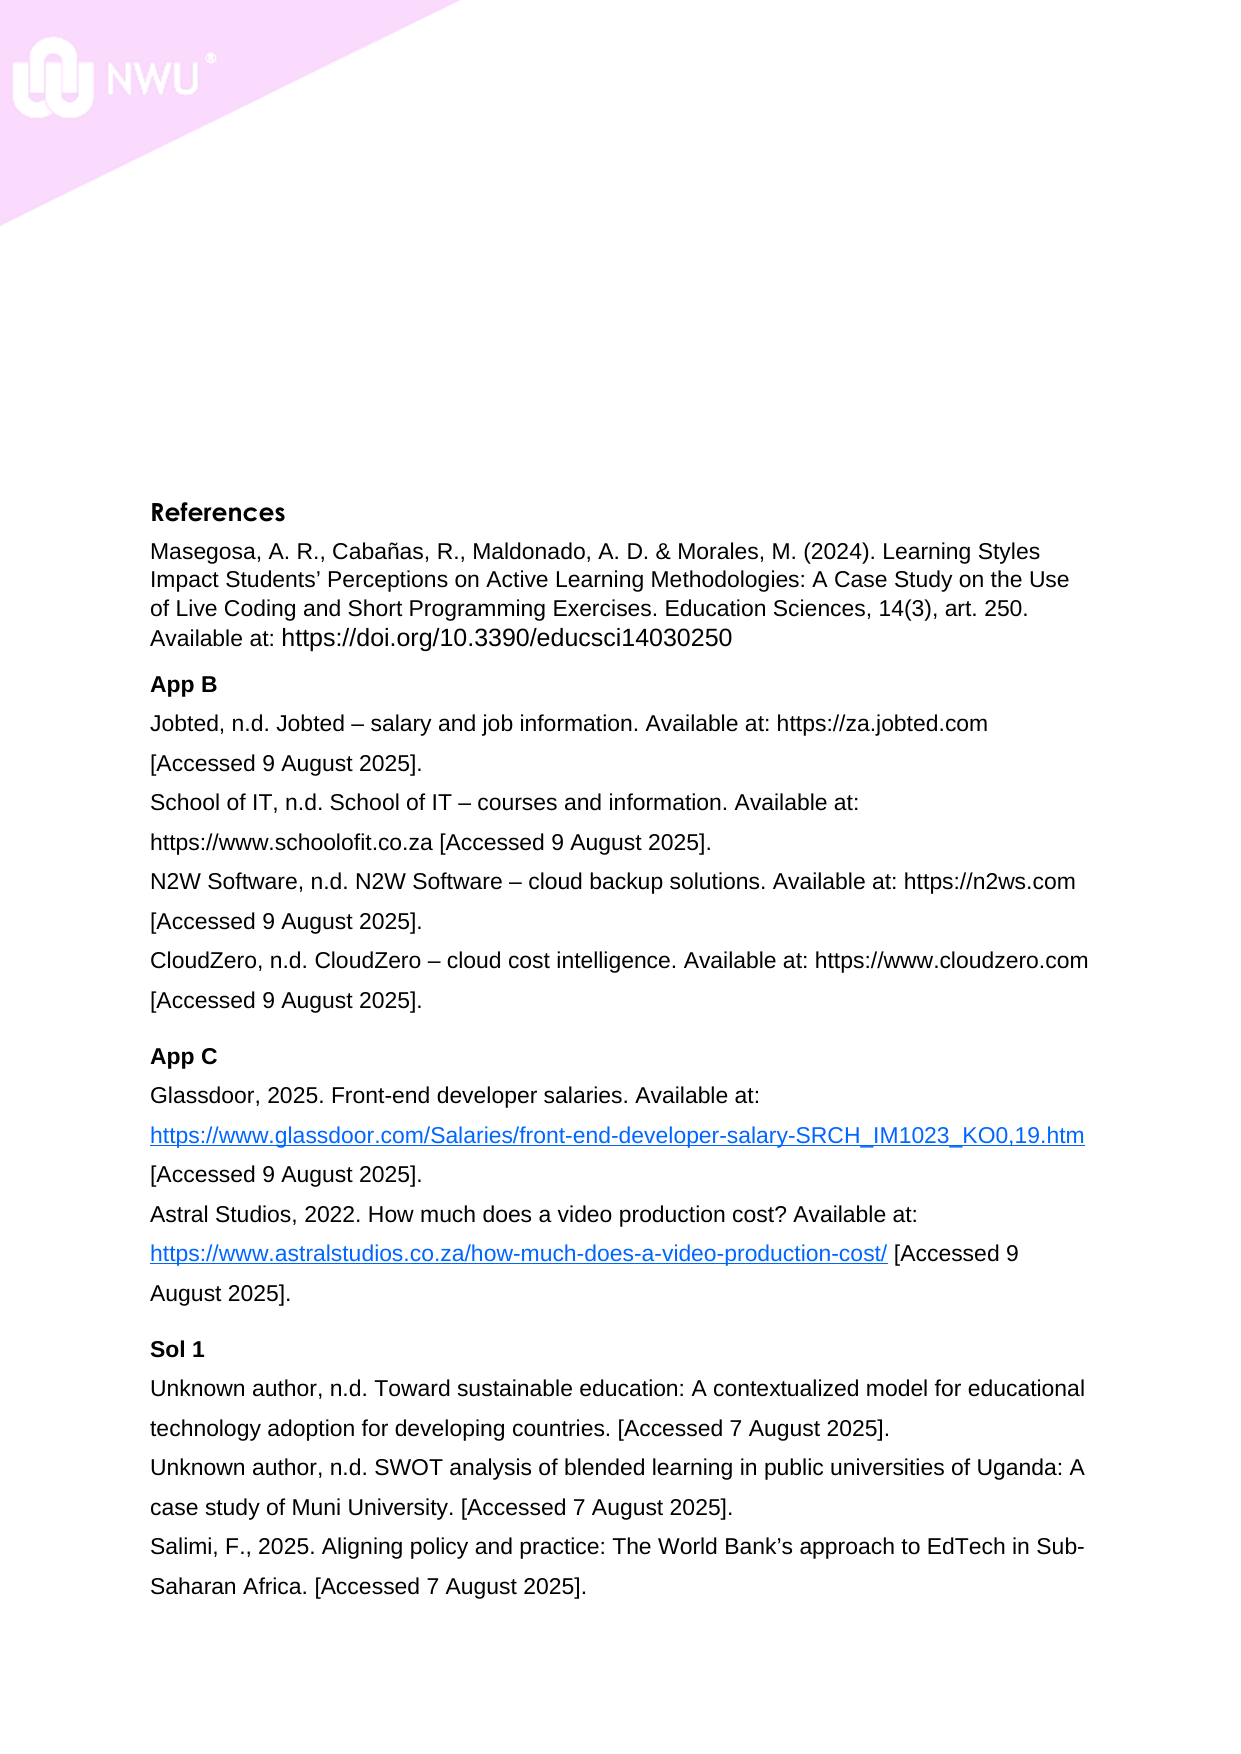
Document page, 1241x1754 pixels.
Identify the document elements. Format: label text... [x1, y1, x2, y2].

text Masegosa, A. R., Cabañas, R., Maldonado, A. D. & Morales, M. (2024). Learning Styles Impact Students’ Perceptions on Active Learning Methodologies: A Case Study on the Use of Live Coding and Short Programming Exercises. Education Sciences, 14(3), art. 250. Available at: https://doi.org/10.3390/educsci14030250 [150, 538, 1090, 652]
subtitle References [150, 496, 1090, 527]
text App B Jobted, n.d. Jobted – salary and job information. Available at: https://za.jobted.com [Accessed 9 August 2025]. School of IT, n.d. School of IT – courses and information. Available at: https://www.schoolofit.co.za [Accessed 9 August 2025]. N2W Software, n.d. N2W Software – cloud backup solutions. Available at: https://n2ws.com [Accessed 9 August 2025]. CloudZero, n.d. CloudZero – cloud cost intelligence. Available at: https://www.cloudzero.com [Accessed 9 August 2025]. [150, 671, 1090, 1013]
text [150, 1336, 1090, 1599]
text App C Glassdoor, 2025. Front-end developer salaries. Available at: https://www.glassdoor.com/Salaries/front-end-developer-salary-SRCH_IM1023_KO0,19.htm [Accessed 9 August 2025]. Astral Studios, 2022. How much does a video production cost? Available at: https://www.astralstudios.co.za/how-much-does-a-video-production-cost/ [Accessed 9 August 2025]. [150, 1043, 1090, 1306]
